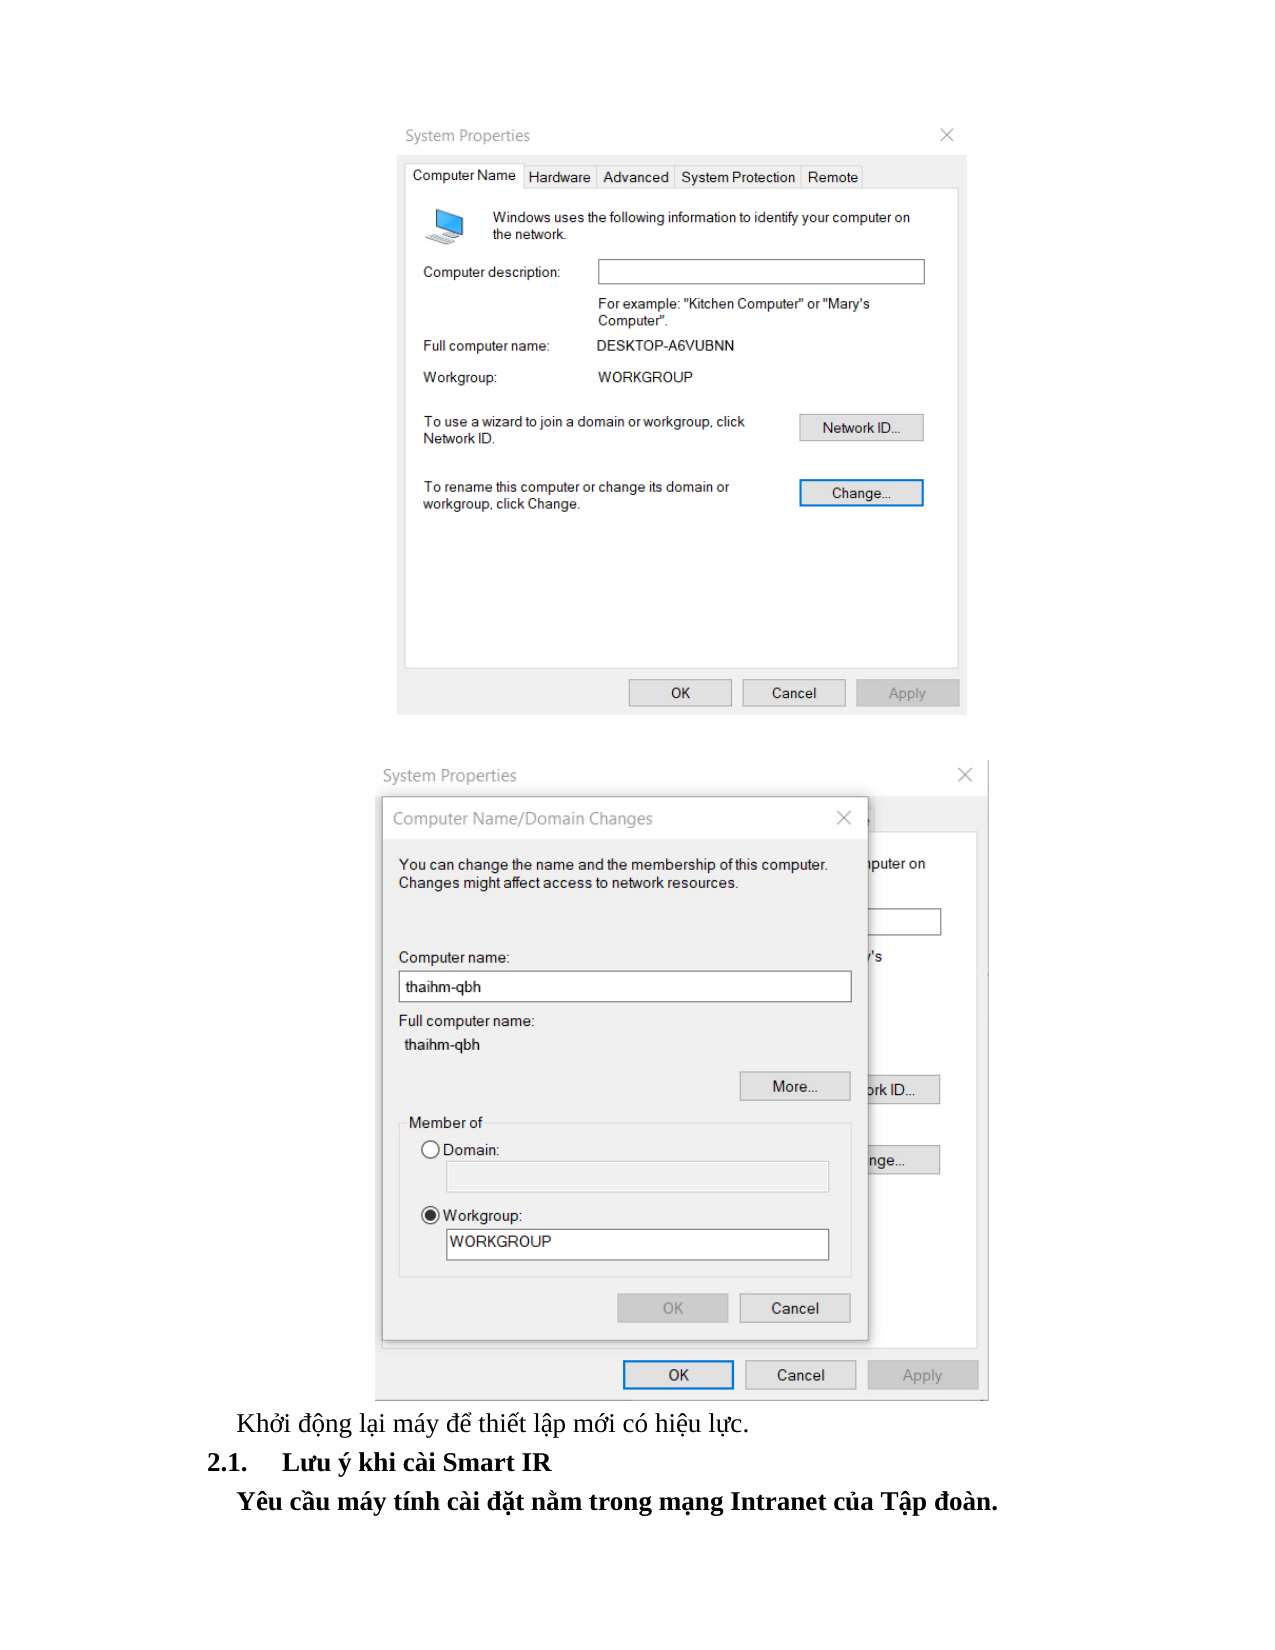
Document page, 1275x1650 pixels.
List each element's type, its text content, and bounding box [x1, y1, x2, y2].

picture [375, 760, 989, 1401]
picture [396, 118, 967, 715]
text Yêu cầu máy tính cài đặt nằm trong mạng Intranet của Tập đoàn. [177, 1485, 1186, 1516]
text Khởi động lại máy để thiết lập mới có hiệu lực. [177, 1407, 1186, 1438]
subtitle Lưu ý khi cài Smart IR [207, 1446, 1186, 1477]
